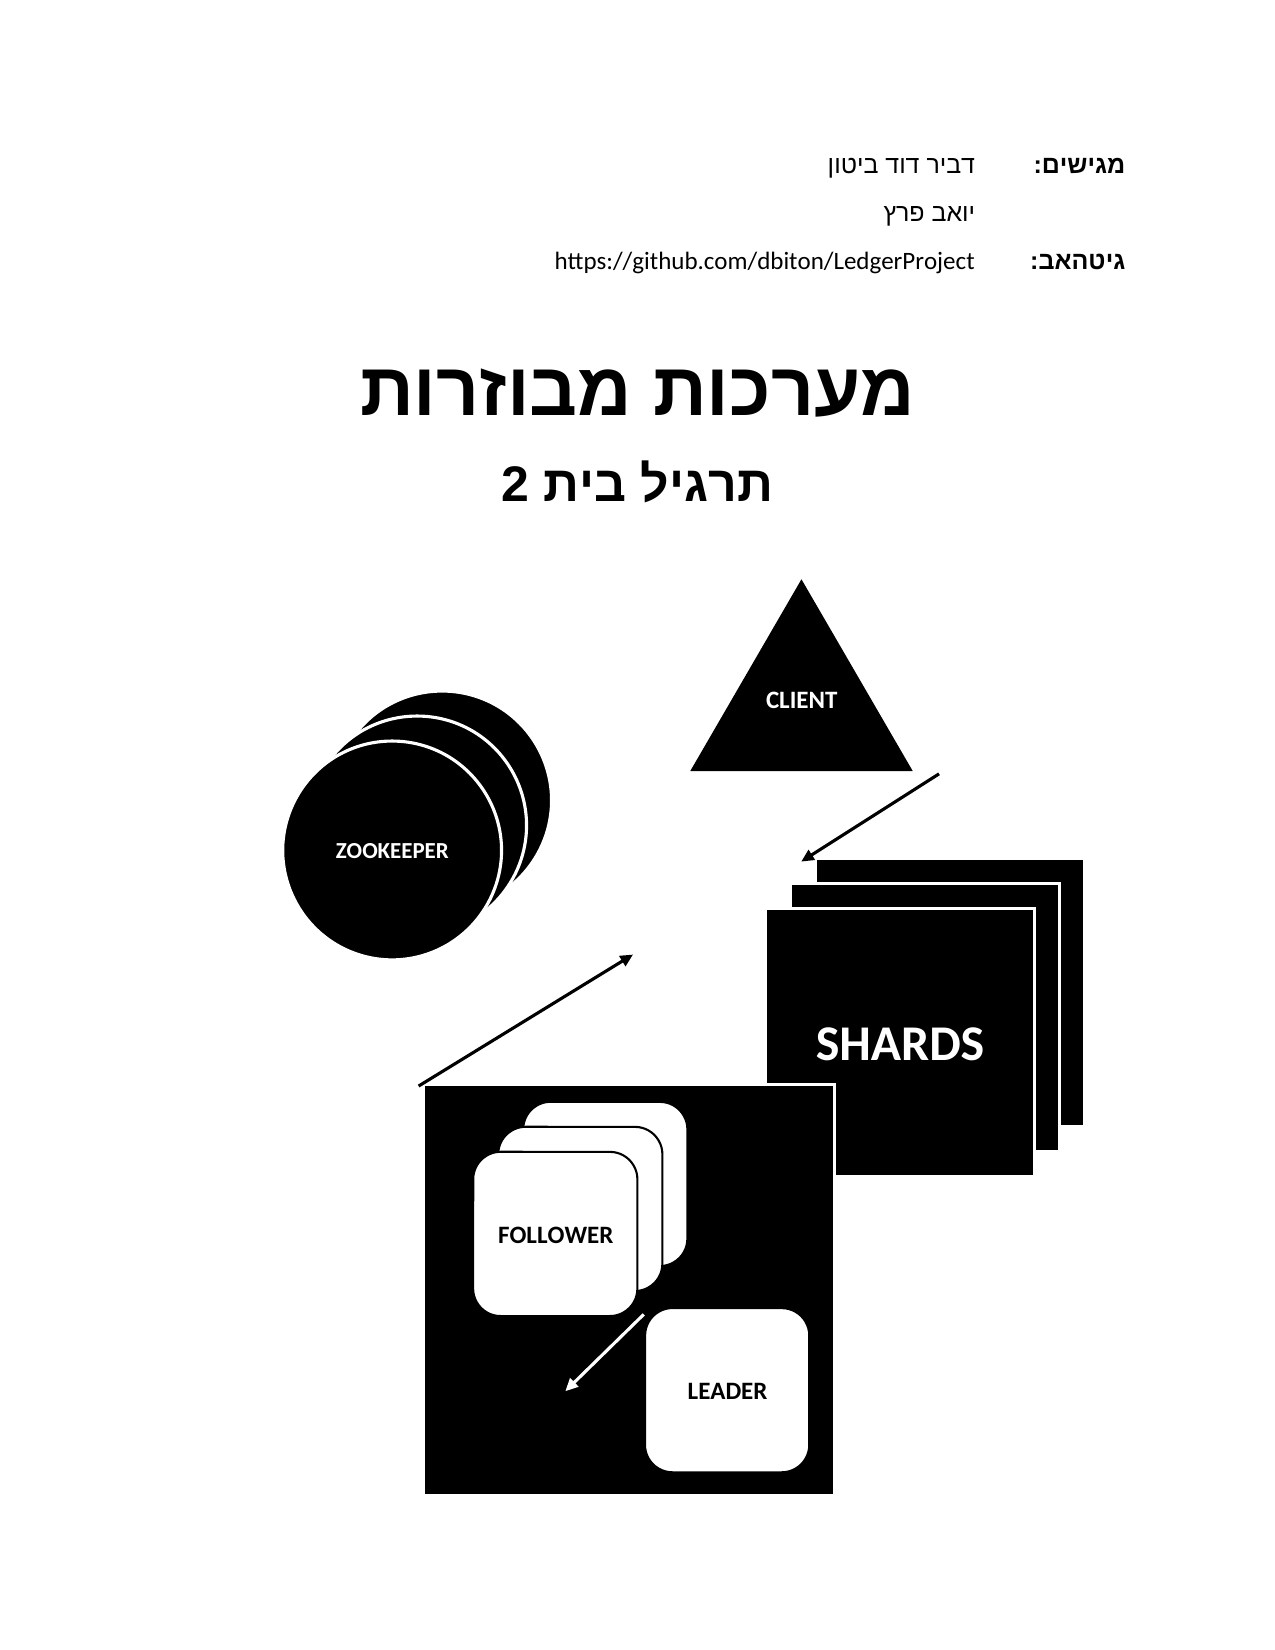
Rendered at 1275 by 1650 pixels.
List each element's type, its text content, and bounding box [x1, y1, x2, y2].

text מערכות מבוזרות [150, 344, 1125, 431]
text מגישים: דביר דוד ביטון [150, 150, 1125, 179]
text תרגיל בית 2 [150, 454, 1125, 512]
text גיטהאב: https://github.com/dbiton/LedgerProject [150, 245, 1125, 276]
text יואב פרץ [150, 198, 1125, 226]
